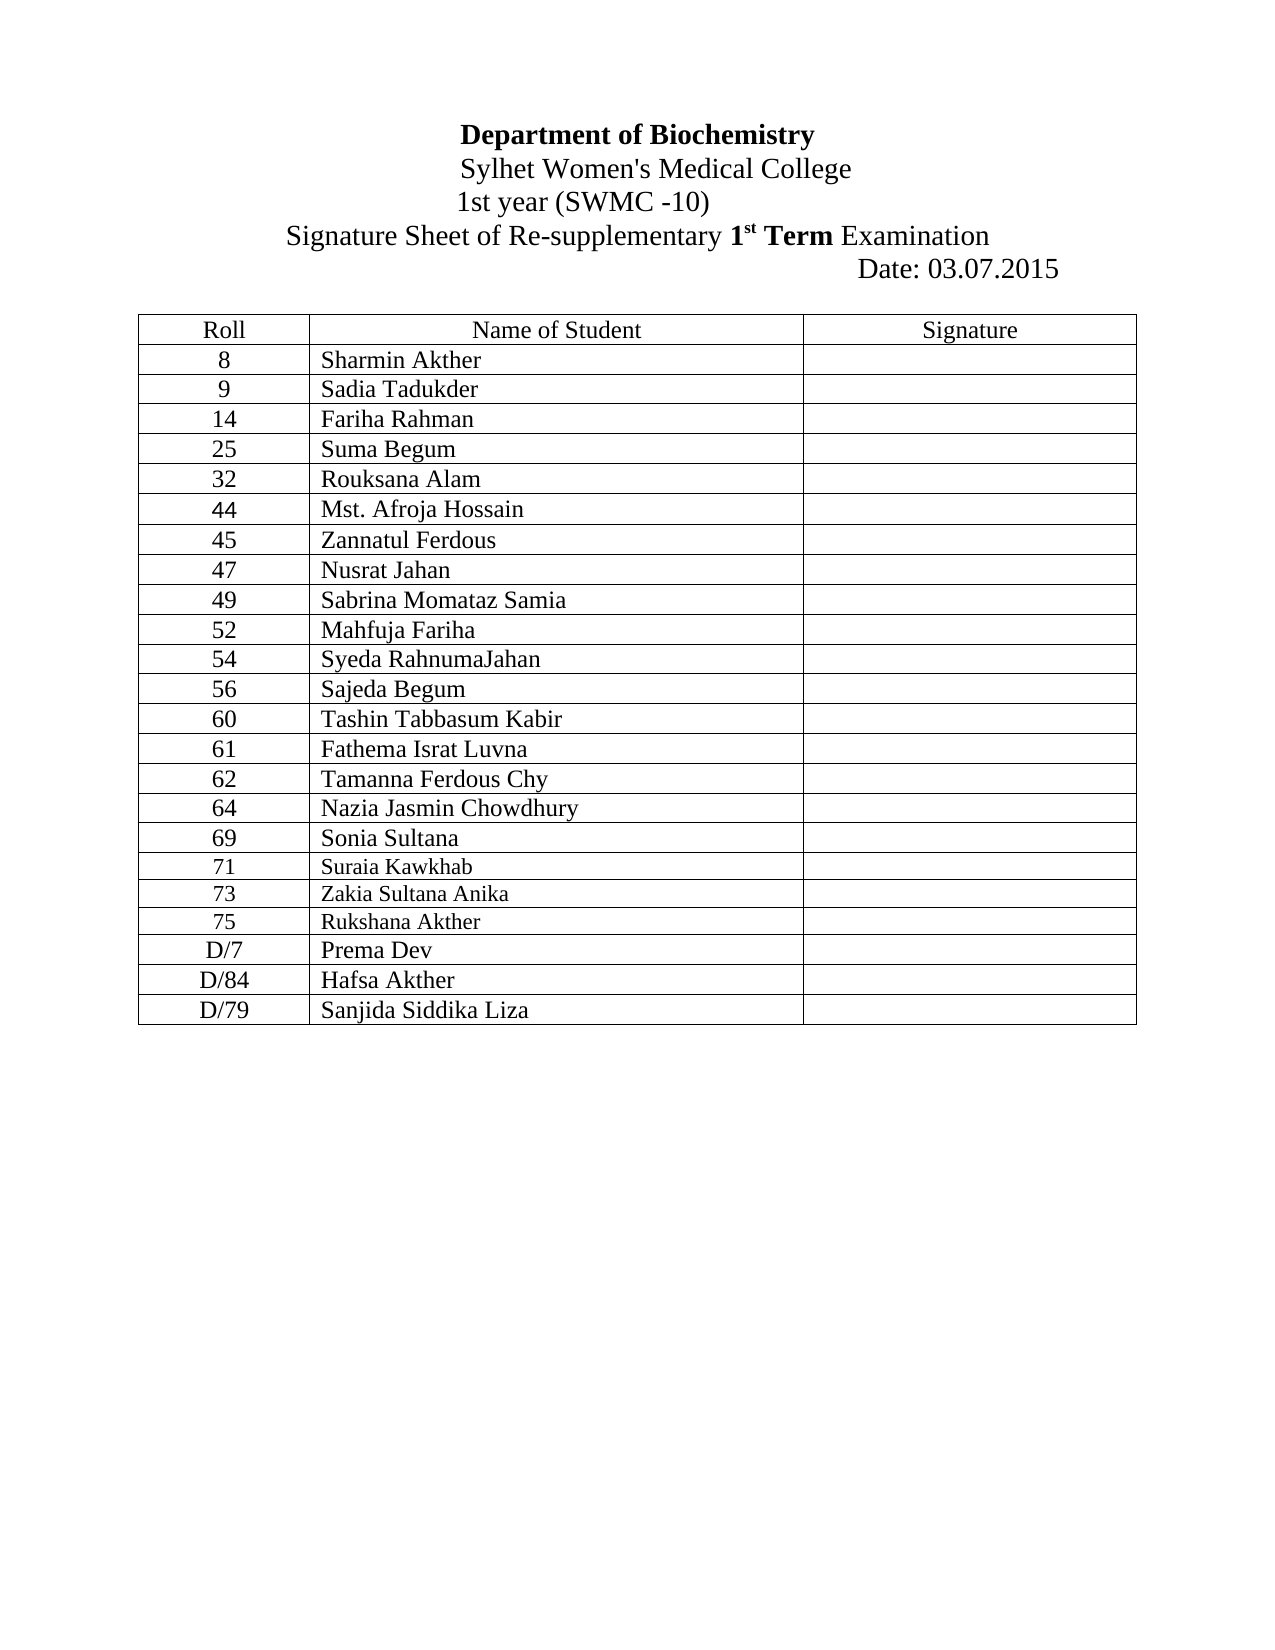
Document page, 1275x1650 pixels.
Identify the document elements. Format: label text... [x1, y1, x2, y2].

text Sylhet Women's Medical College [150, 151, 1125, 184]
table_cell Prema Dev [310, 935, 803, 964]
table_cell Rouksana Alam [310, 464, 803, 493]
table_cell [804, 880, 1136, 907]
table_cell [804, 908, 1136, 934]
table_cell 75 [139, 908, 309, 934]
table_cell [804, 555, 1136, 584]
table_cell [804, 853, 1136, 879]
table_cell Sharmin Akther [310, 345, 803, 373]
table_cell 64 [139, 794, 309, 822]
table_cell [804, 464, 1136, 493]
table_cell [804, 615, 1136, 643]
table_cell [804, 734, 1136, 763]
table_cell 71 [139, 853, 309, 879]
table_cell [804, 794, 1136, 822]
text 1st year (SWMC -10) [150, 184, 1125, 218]
table_cell 52 [139, 615, 309, 643]
table_cell [804, 375, 1136, 403]
table_cell Tashin Tabbasum Kabir [310, 704, 803, 733]
table_header Name of Student [310, 315, 803, 344]
table_cell 14 [139, 404, 309, 433]
table_cell D/84 [139, 965, 309, 994]
table_cell [804, 404, 1136, 433]
table_cell 54 [139, 645, 309, 673]
table_cell 9 [139, 375, 309, 403]
table_cell D/79 [139, 995, 309, 1023]
table_cell 62 [139, 764, 309, 792]
table_cell [804, 494, 1136, 524]
table_cell Zakia Sultana Anika [310, 880, 803, 907]
table_cell [804, 525, 1136, 554]
table_cell 61 [139, 734, 309, 763]
table_cell Sadia Tadukder [310, 375, 803, 403]
table_cell Tamanna Ferdous Chy [310, 764, 803, 792]
table_cell 69 [139, 823, 309, 852]
table_cell 47 [139, 555, 309, 584]
table_cell Sabrina Momataz Samia [310, 585, 803, 614]
table_cell [804, 645, 1136, 673]
table_cell Sajeda Begum [310, 674, 803, 703]
table_cell Sanjida Siddika Liza [310, 995, 803, 1023]
table_cell [804, 823, 1136, 852]
table_cell 44 [139, 494, 309, 524]
table_cell 73 [139, 880, 309, 907]
table_cell Fathema Israt Luvna [310, 734, 803, 763]
table_header Roll [139, 315, 309, 344]
table_cell Suma Begum [310, 434, 803, 463]
table_cell Rukshana Akther [310, 908, 803, 934]
table_cell [804, 935, 1136, 964]
table_cell [804, 995, 1136, 1023]
table_cell Suraia Kawkhab [310, 853, 803, 879]
table_cell Nusrat Jahan [310, 555, 803, 584]
table_cell Nazia Jasmin Chowdhury [310, 794, 803, 822]
table_cell [804, 345, 1136, 373]
table_cell [804, 704, 1136, 733]
table_cell [804, 674, 1136, 703]
table_header Signature [804, 315, 1136, 344]
table_cell Zannatul Ferdous [310, 525, 803, 554]
table_cell [804, 434, 1136, 463]
table_cell [804, 585, 1136, 614]
table_cell 60 [139, 704, 309, 733]
table_cell 49 [139, 585, 309, 614]
table_cell 32 [139, 464, 309, 493]
table_cell [804, 764, 1136, 792]
text Date: 03.07.2015 [150, 252, 1125, 285]
table_cell Syeda RahnumaJahan [310, 645, 803, 673]
table_cell 8 [139, 345, 309, 373]
table_cell 45 [139, 525, 309, 554]
table_cell Mahfuja Fariha [310, 615, 803, 643]
table_cell Mst. Afroja Hossain [310, 494, 803, 524]
table_cell Hafsa Akther [310, 965, 803, 994]
table_cell D/7 [139, 935, 309, 964]
table_cell 56 [139, 674, 309, 703]
text Department of Biochemistry [150, 117, 1125, 151]
table_cell 25 [139, 434, 309, 463]
table_cell Fariha Rahman [310, 404, 803, 433]
text Signature Sheet of Re-supplementary 1st Term Examination [150, 218, 1125, 252]
table_cell Sonia Sultana [310, 823, 803, 852]
table_cell [804, 965, 1136, 994]
